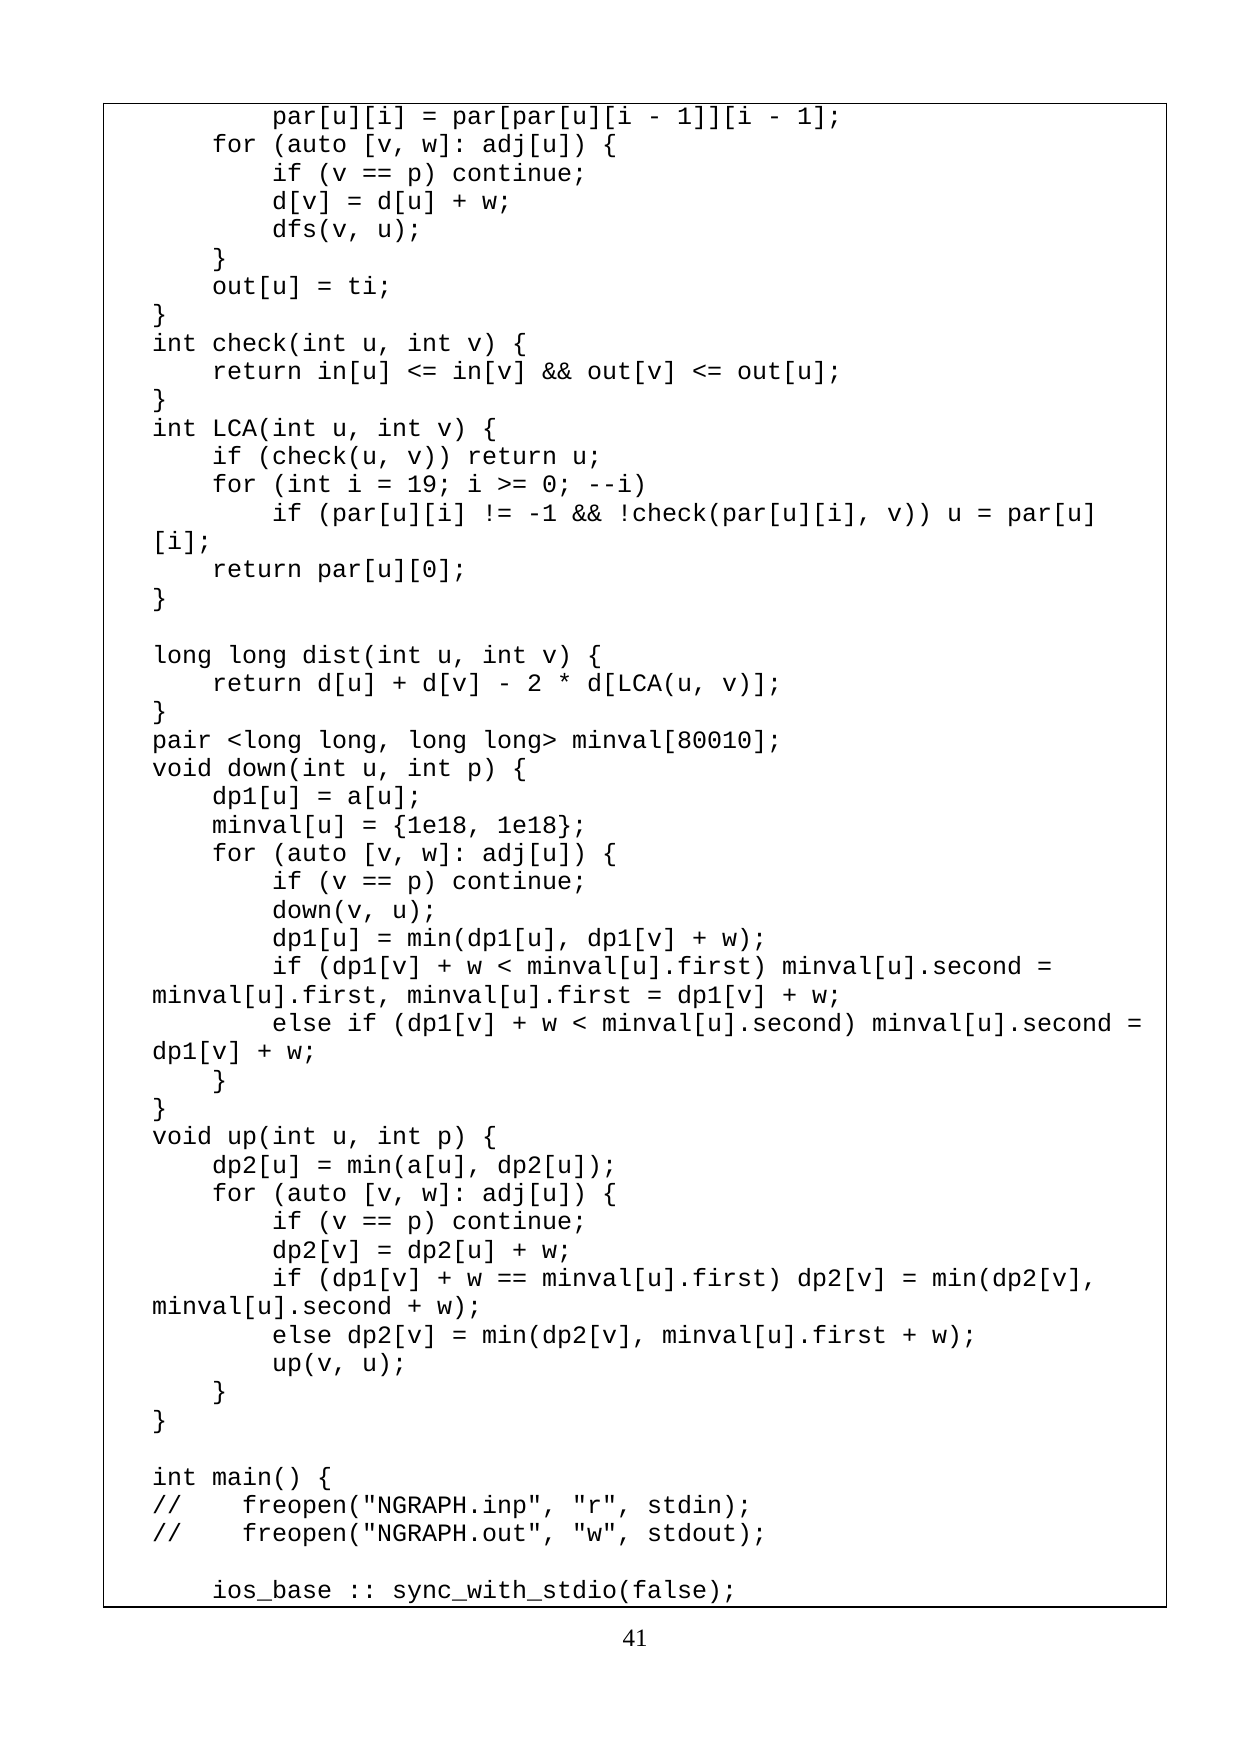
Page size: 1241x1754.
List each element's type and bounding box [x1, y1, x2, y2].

table_header [104, 104, 1166, 1606]
